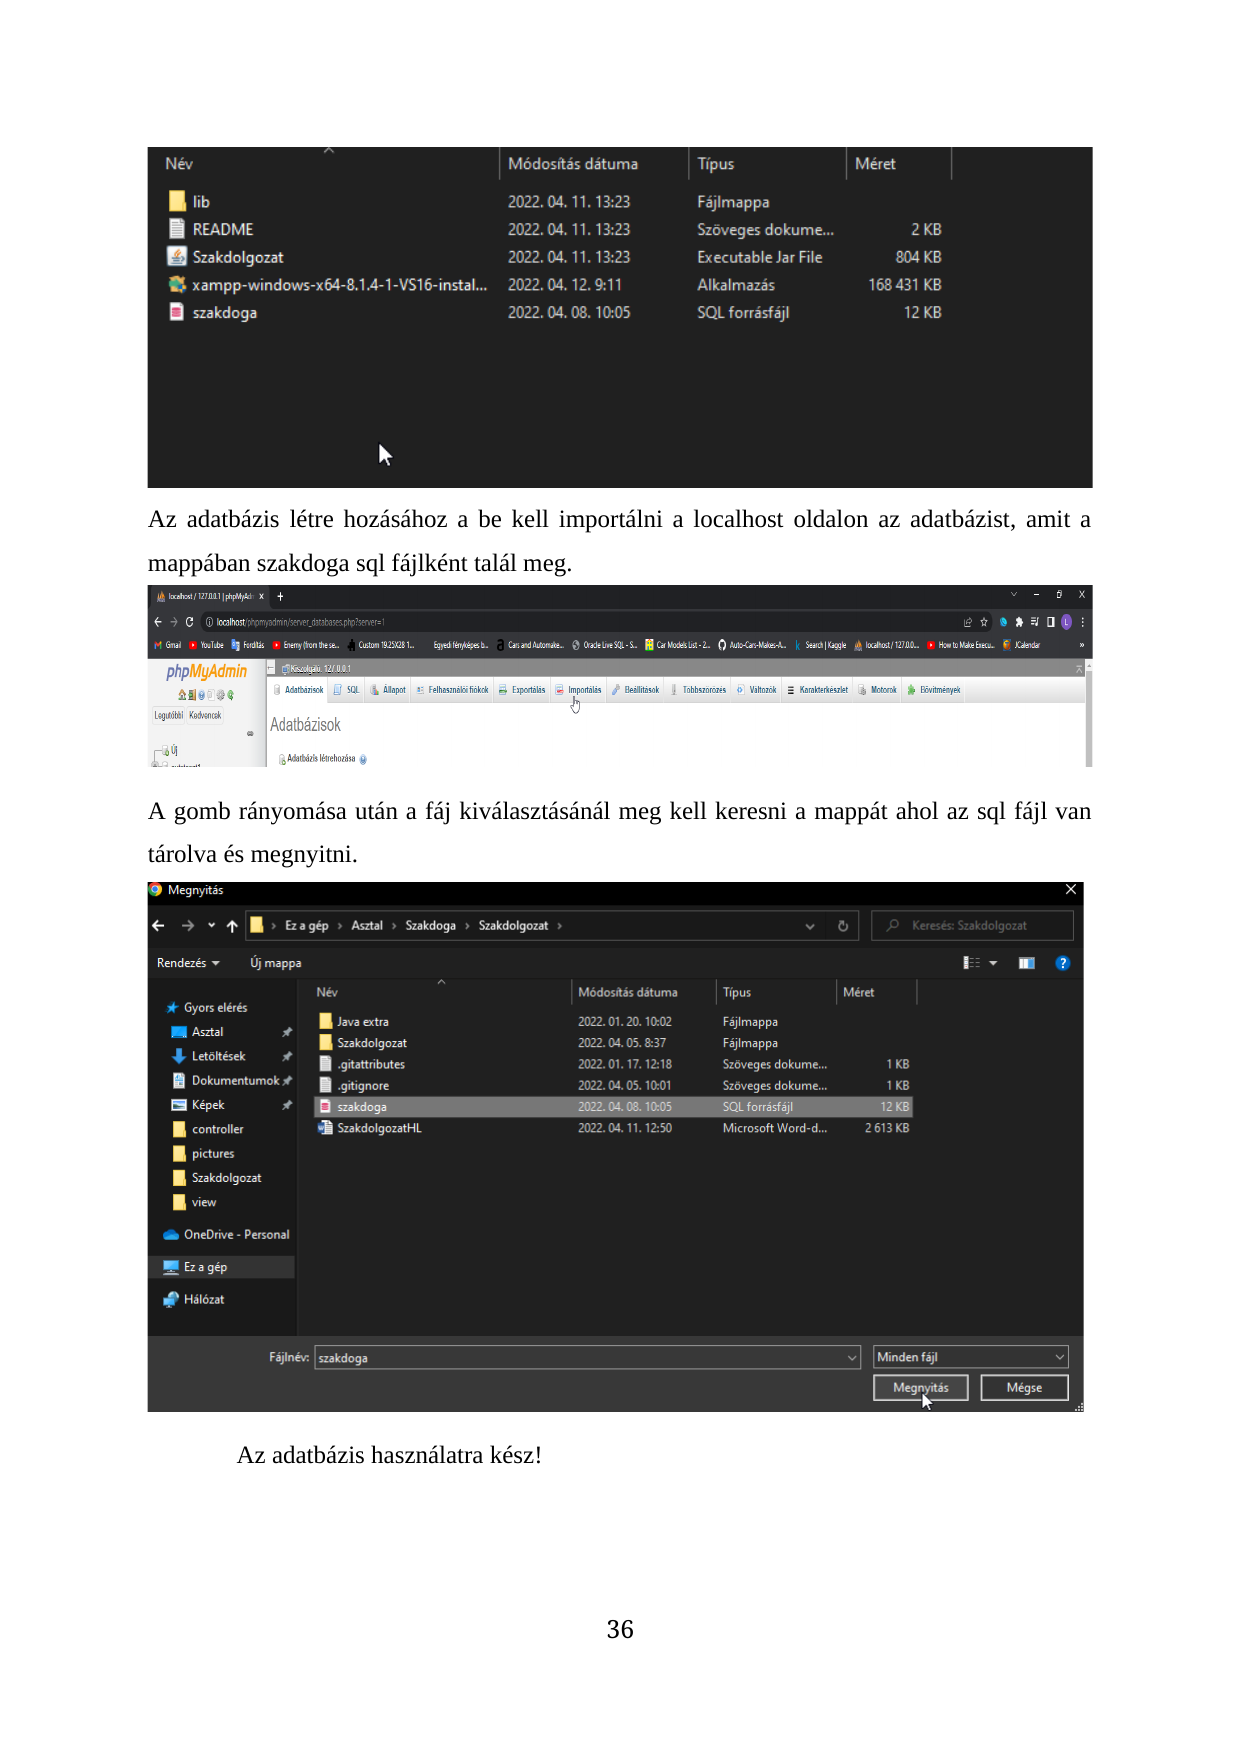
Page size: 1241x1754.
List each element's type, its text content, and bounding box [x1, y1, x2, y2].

picture [147, 585, 1093, 767]
picture [147, 882, 1084, 1412]
text A gomb rányomása után a fáj kiválasztásánál meg kell keresni a mappát ahol az sql fájl van tárolva és megnyitni. [148, 767, 1093, 868]
text Az adatbázis létre hozásához a be kell importálni a localhost oldalon az adatbázist, amit a mappában szakdoga sql fájlként talál meg. [148, 504, 1093, 576]
text Az adatbázis használatra kész! [236, 1412, 1004, 1469]
picture [147, 147, 1093, 488]
